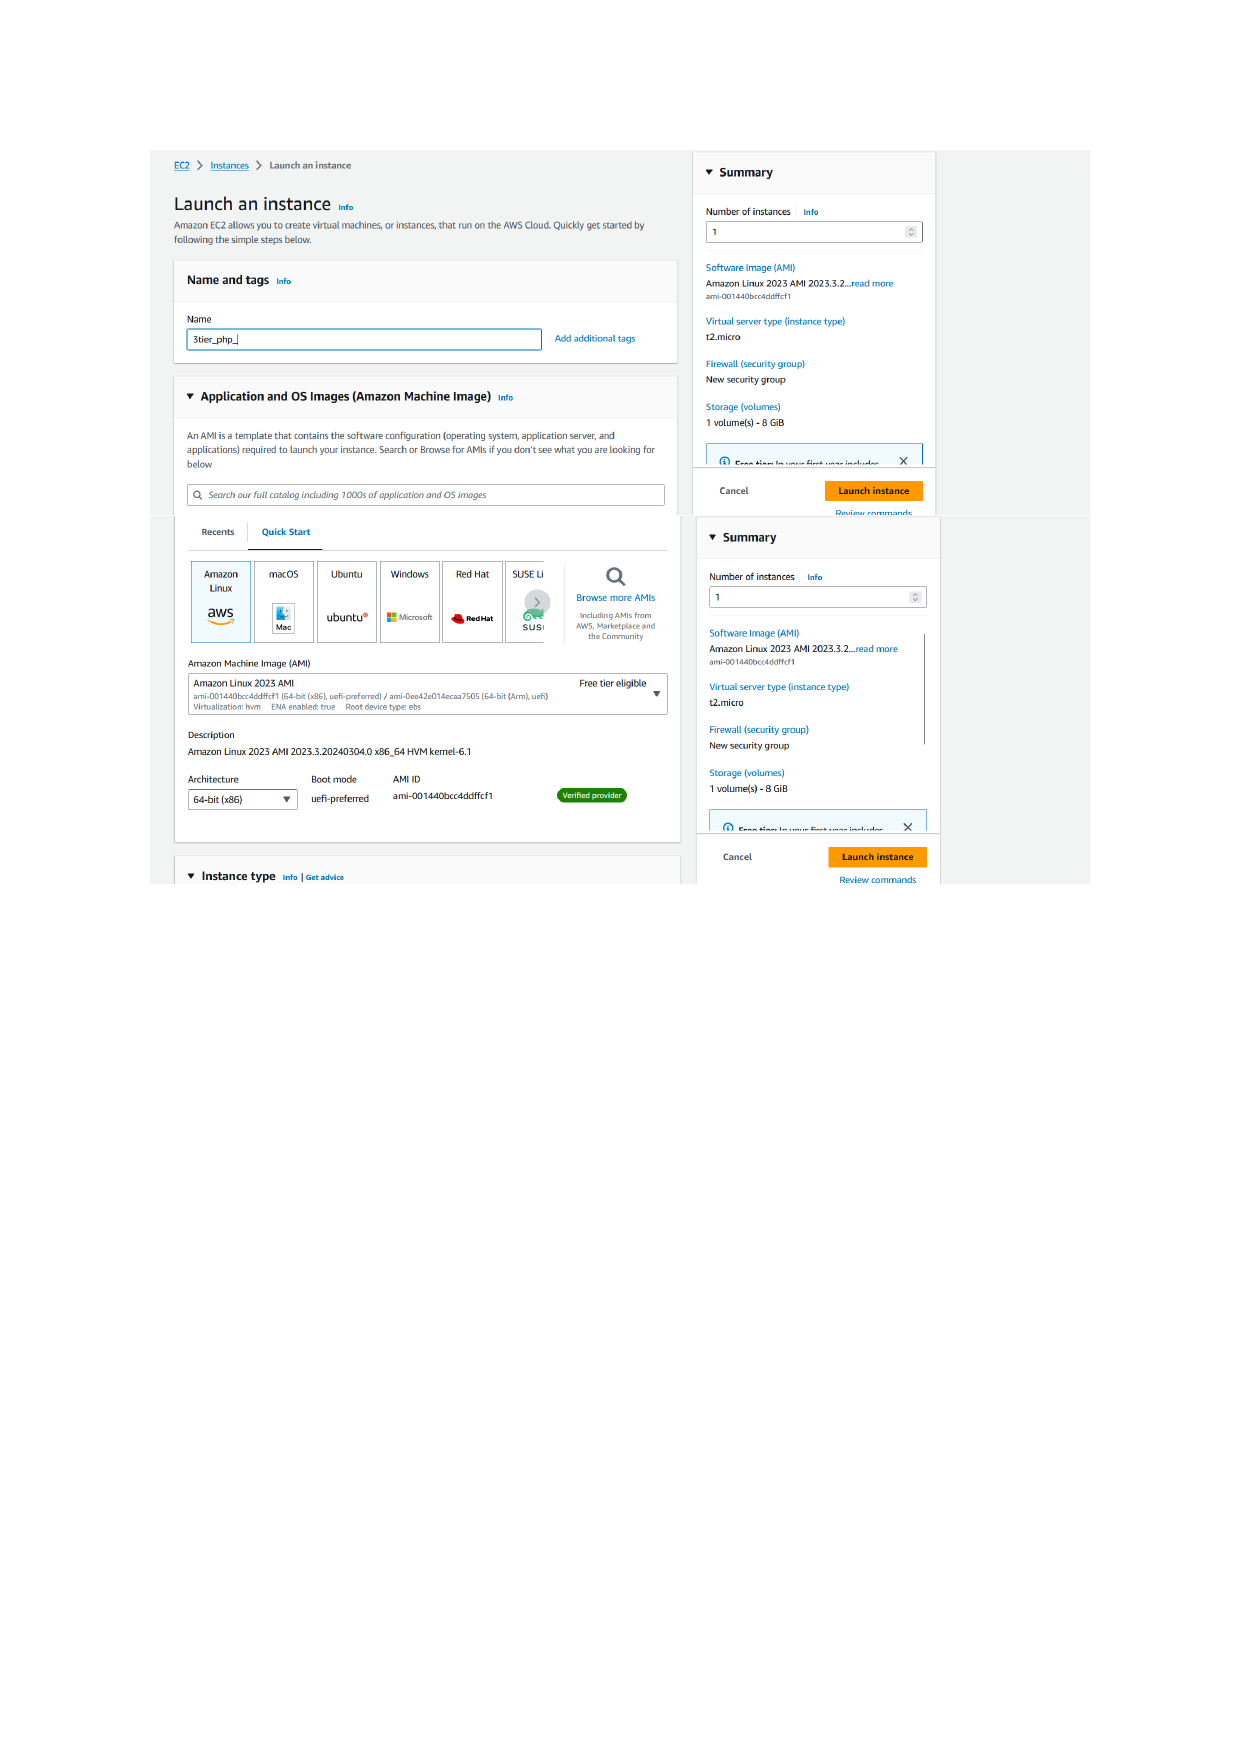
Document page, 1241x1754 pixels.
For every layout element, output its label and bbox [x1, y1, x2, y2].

picture [150, 516, 1091, 884]
picture [150, 150, 1091, 515]
